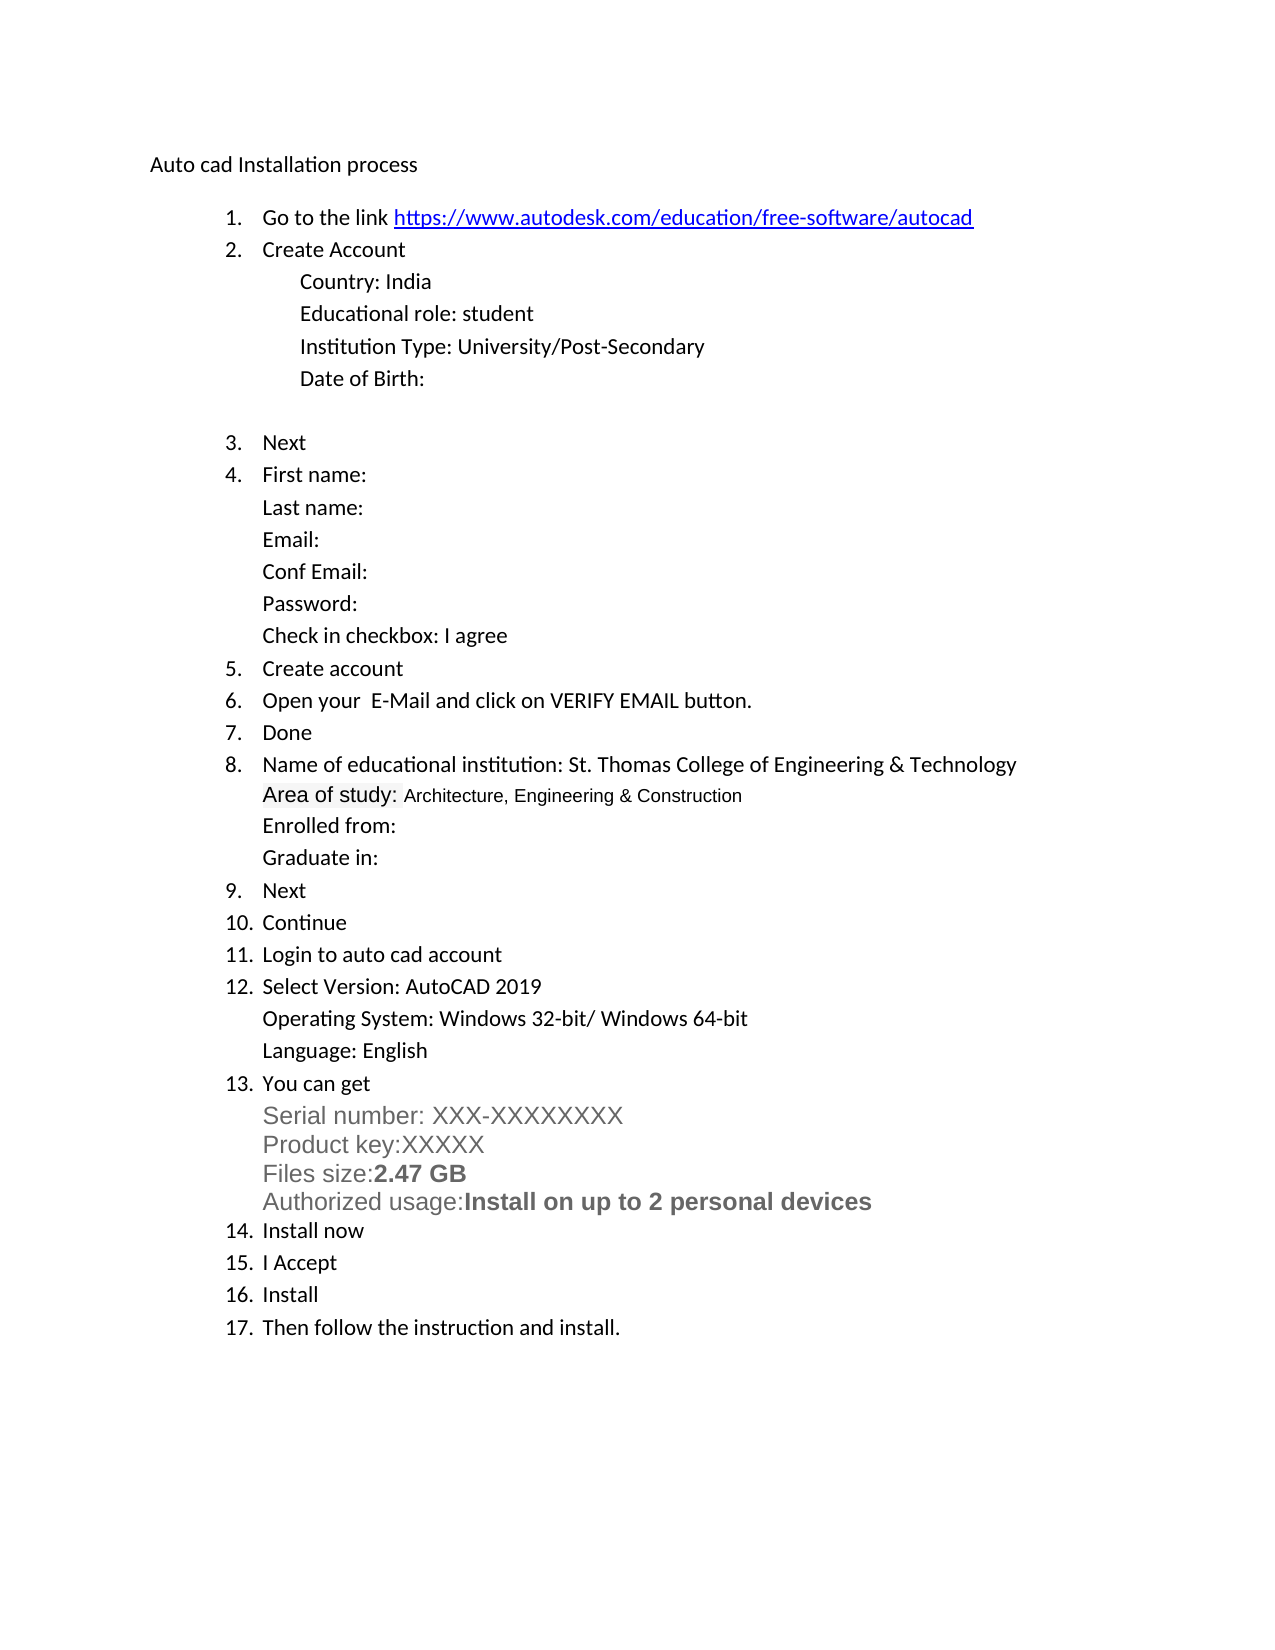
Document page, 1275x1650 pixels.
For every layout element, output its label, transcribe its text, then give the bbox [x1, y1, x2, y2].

list Login to auto cad account [225, 940, 1125, 968]
list Password: [262, 589, 1125, 617]
list Name of educational institution: St. Thomas College of Engineering & Technology [225, 750, 1125, 778]
list I Accept [225, 1248, 1125, 1276]
list Install [225, 1280, 1125, 1308]
list Serial number: XXX-XXXXXXXX [262, 1101, 1125, 1130]
list Install now [225, 1216, 1125, 1244]
list Select Version: AutoCAD 2019 [225, 972, 1125, 1000]
list Country: India [300, 267, 1125, 295]
list Create Account [225, 235, 1125, 263]
list Last name: [262, 493, 1125, 521]
list Continue [225, 908, 1125, 936]
list Create account [225, 654, 1125, 682]
list Product key:XXXXX [262, 1130, 1125, 1158]
list Institution Type: University/Post-Secondary [300, 332, 1125, 360]
list Area of study: Architecture, Engineering & Construction [262, 782, 1125, 808]
list Date of Birth: [300, 364, 1125, 392]
list Files size:2.47 GB [262, 1158, 1125, 1187]
list Go to the link https://www.autodesk.com/education/free-software/autocad [225, 203, 1125, 231]
list Done [225, 718, 1125, 746]
list Next [225, 876, 1125, 904]
list Graduate in: [262, 843, 1125, 872]
list Email: [262, 525, 1125, 553]
list Conf Email: [262, 557, 1125, 585]
list Open your E-Mail and click on VERIFY EMAIL button. [225, 686, 1125, 714]
list Enrolled from: [262, 811, 1125, 839]
text Auto cad Installation process [150, 150, 1125, 178]
list You can get [225, 1069, 1125, 1097]
list First name: [225, 461, 1125, 488]
list Language: English [262, 1037, 1125, 1065]
list Check in checkbox: I agree [262, 621, 1125, 649]
list Authorized usage:Install on up to 2 personal devices [262, 1187, 1125, 1216]
list Then follow the instruction and install. [225, 1313, 1125, 1341]
list Operating System: Windows 32-bit/ Windows 64-bit [262, 1004, 1125, 1032]
list Educational role: student [300, 299, 1125, 328]
list Next [225, 428, 1125, 456]
